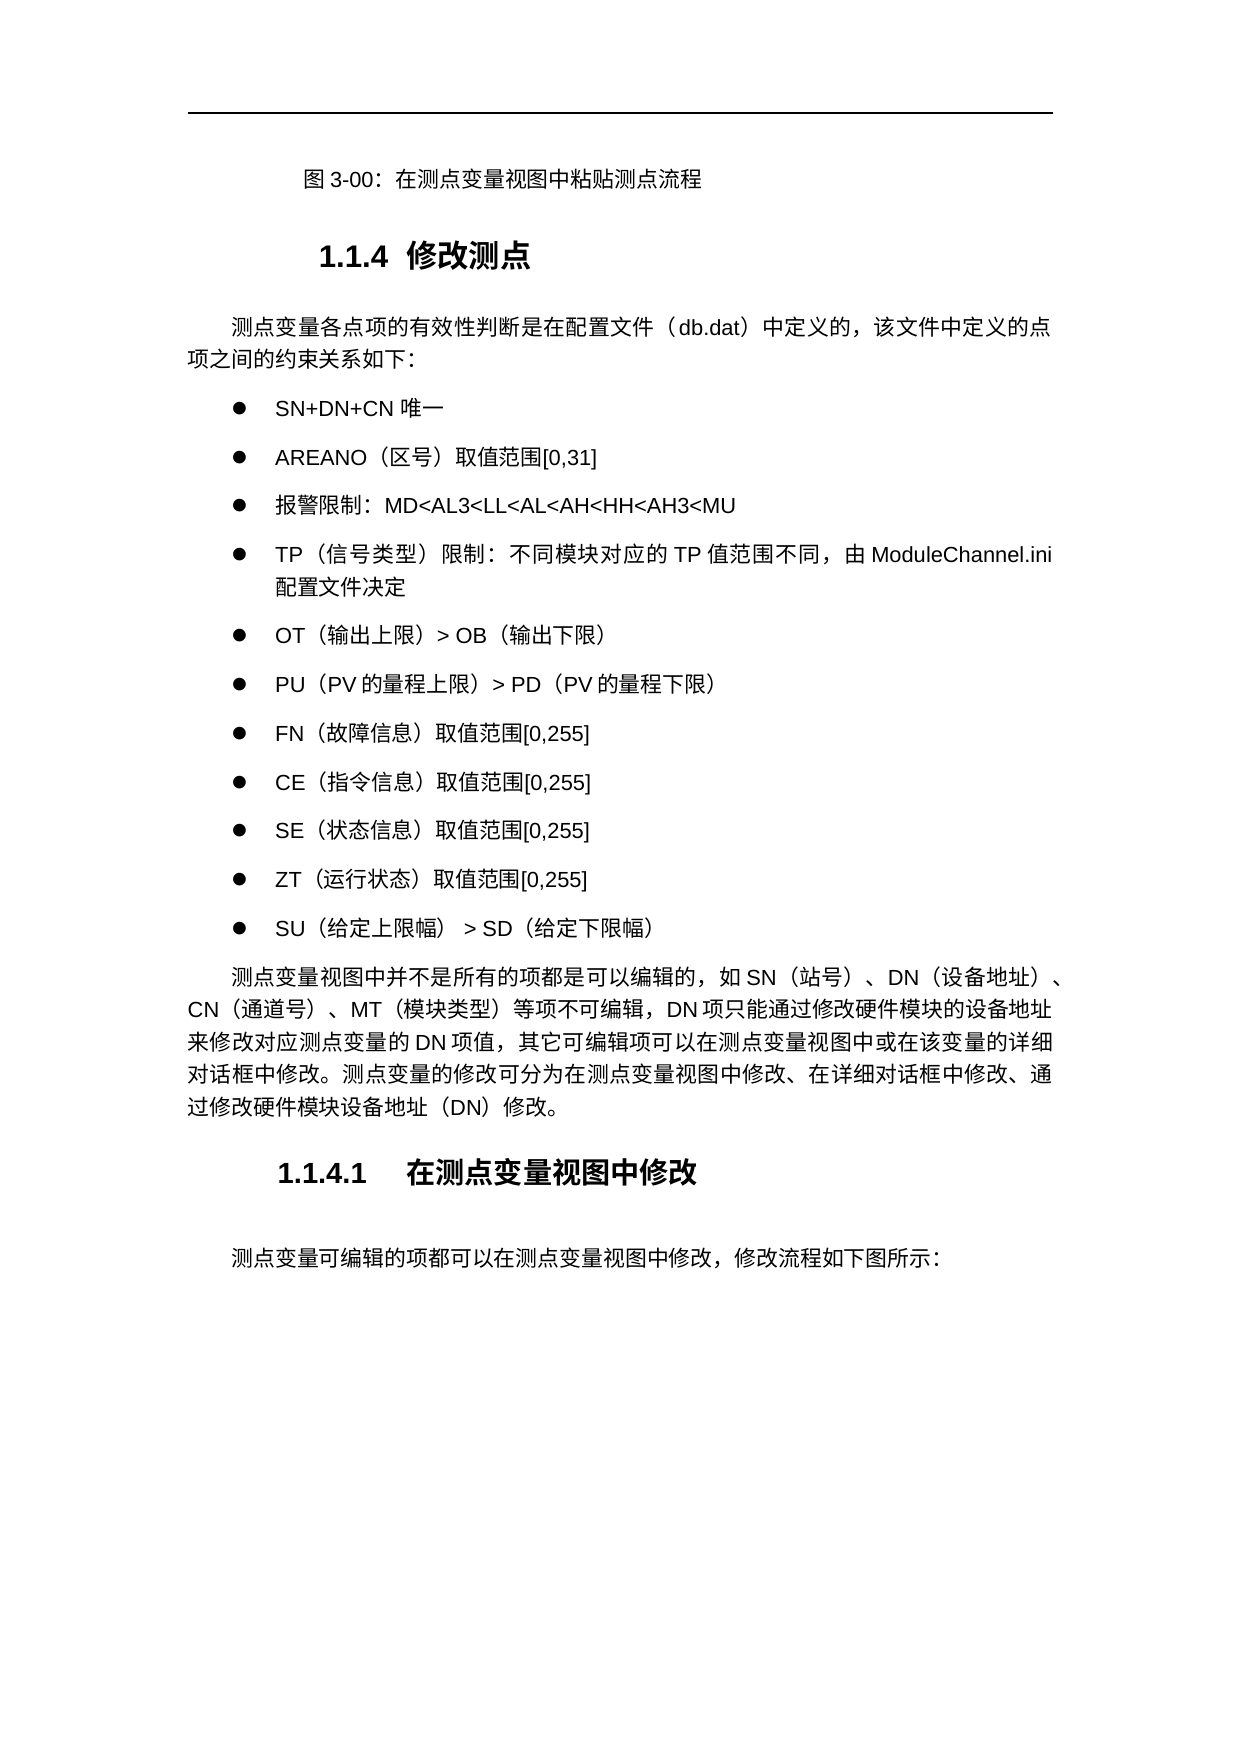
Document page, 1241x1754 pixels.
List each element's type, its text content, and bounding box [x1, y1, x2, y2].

text 测点变量视图中并不是所有的项都是可以编辑的，如SN（站号）、DN（设备地址）、CN（通道号）、MT（模块类型）等项不可编辑，DN项只能通过修改硬件模块的设备地址来修改对应测点变量的DN项值，其它可编辑项可以在测点变量视图中或在该变量的详细对话框中修改。测点变量的修改可分为在测点变量视图中修改、在详细对话框中修改、通过修改硬件模块设备地址（DN）修改。 [187, 959, 1053, 1122]
list TP（信号类型）限制：不同模块对应的TP值范围不同，由ModuleChannel.ini配置文件决定 [231, 537, 1053, 602]
list ZT（运行状态）取值范围[0,255] [231, 862, 1053, 894]
list SE（状态信息）取值范围[0,255] [231, 813, 1053, 845]
list PU（PV的量程上限）> PD（PV的量程下限） [231, 667, 1053, 699]
list SN+DN+CN 唯一 [231, 390, 1053, 423]
list AREANO（区号）取值范围[0,31] [231, 439, 1053, 472]
subtitle 修改测点 [319, 222, 1053, 287]
list 报警限制：MD<AL3<LL<AL<AH<HH<AH3<MU [231, 488, 1053, 520]
text 测点变量可编辑的项都可以在测点变量视图中修改，修改流程如下图所示： [187, 1240, 1053, 1273]
list OT（输出上限）> OB（输出下限） [231, 618, 1053, 650]
list CE（指令信息）取值范围[0,255] [231, 764, 1053, 797]
text 测点变量各点项的有效性判断是在配置文件（db.dat）中定义的，该文件中定义的点项之间的约束关系如下： [187, 309, 1053, 374]
list FN（故障信息）取值范围[0,255] [231, 715, 1053, 748]
subtitle 在测点变量视图中修改 [277, 1138, 1053, 1203]
list SU（给定上限幅） > SD（给定下限幅） [231, 910, 1053, 943]
